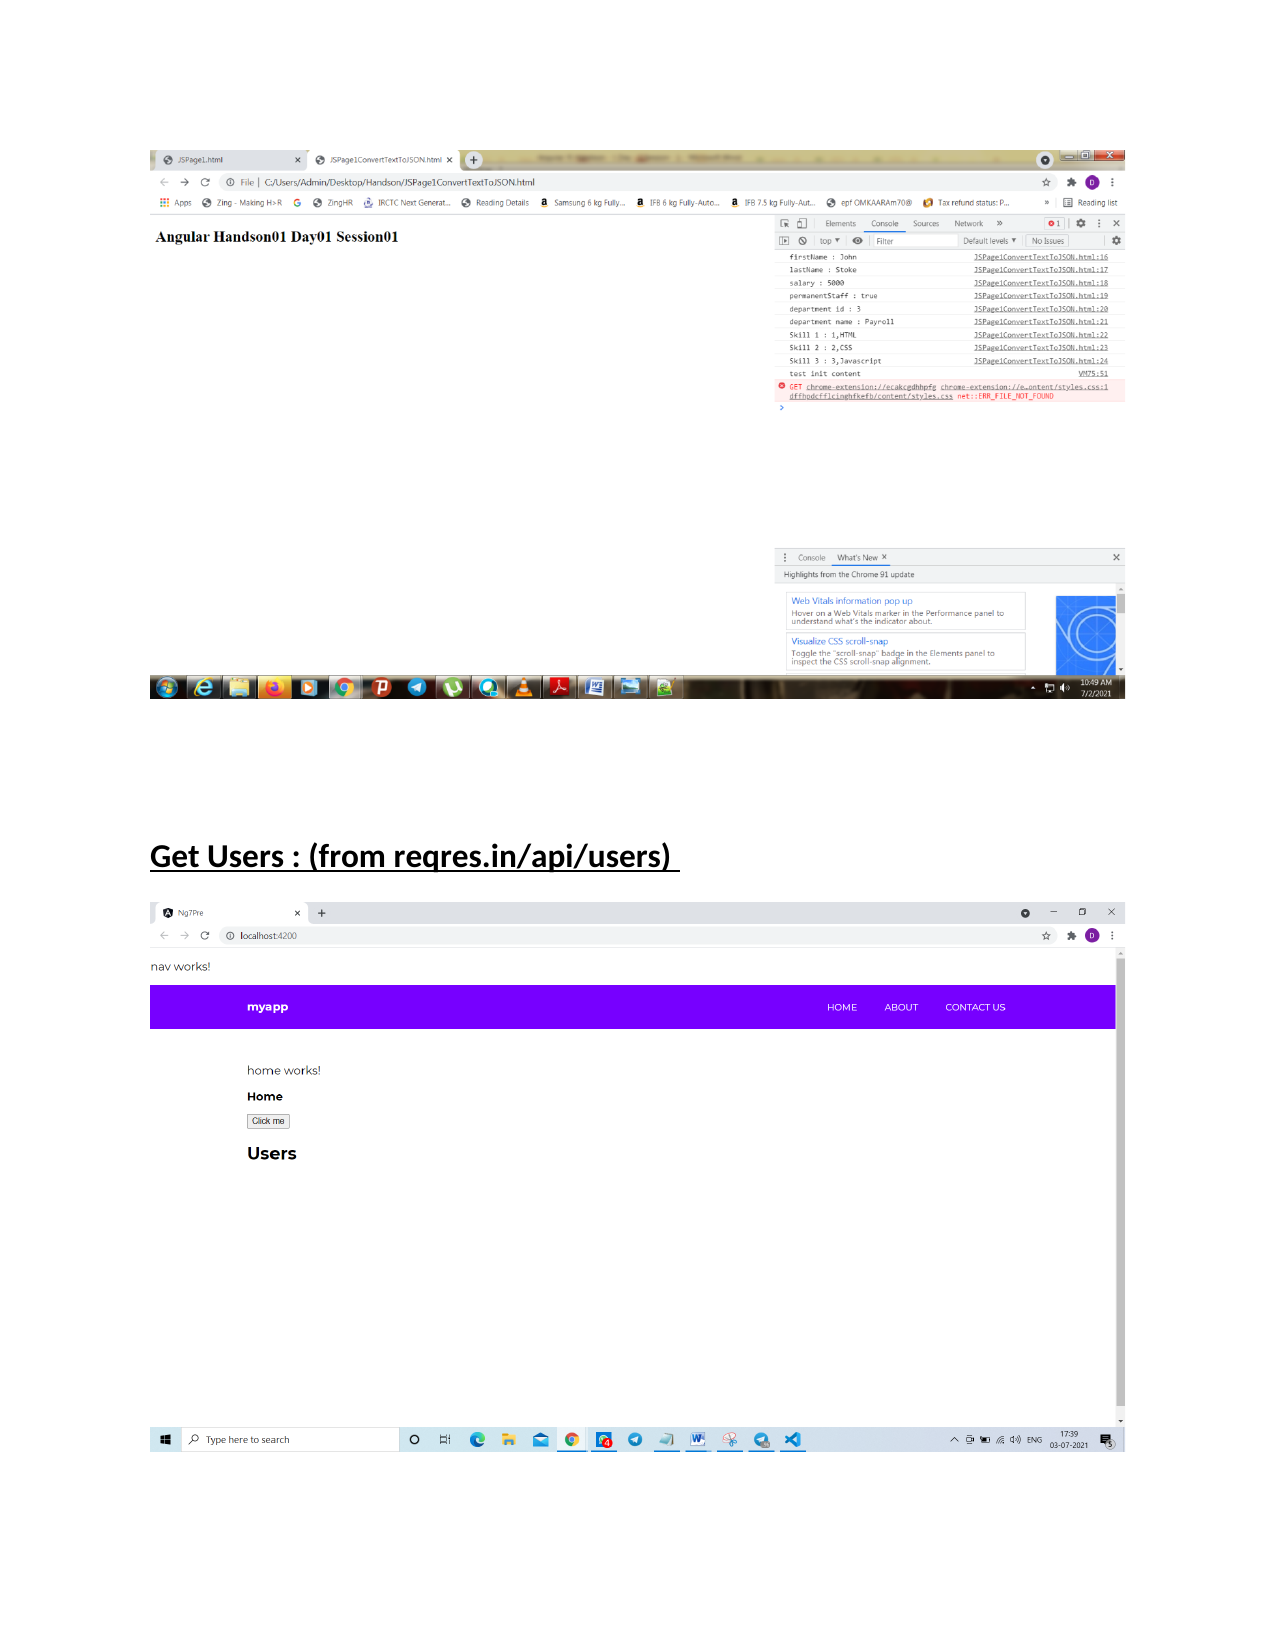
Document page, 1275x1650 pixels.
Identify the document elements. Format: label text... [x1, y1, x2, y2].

text Get Users : (from reqres.in/api/users) [150, 835, 1125, 876]
picture [150, 150, 1125, 699]
picture [150, 902, 1125, 1452]
